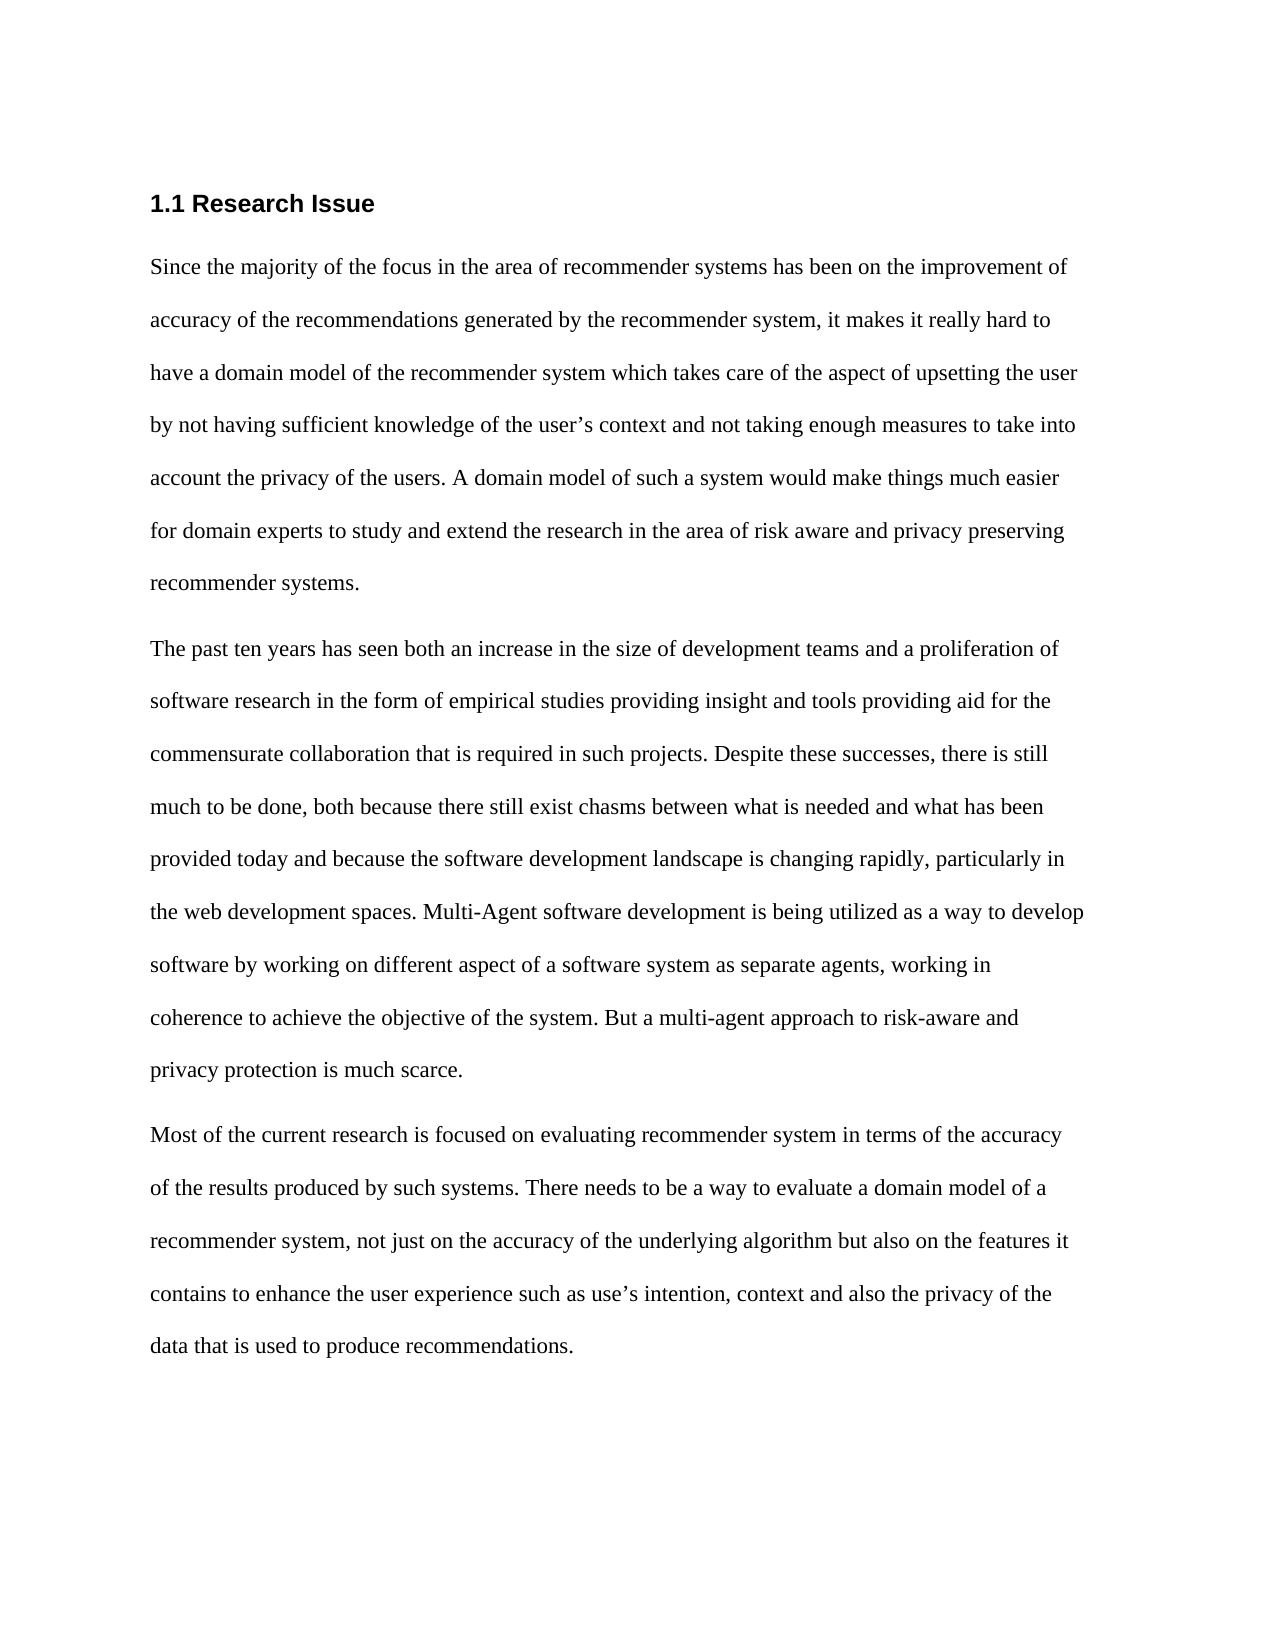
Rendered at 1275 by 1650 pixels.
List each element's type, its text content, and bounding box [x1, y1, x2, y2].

text The past ten years has seen both an increase in the size of development teams and a proliferation of software research in the form of empirical studies providing insight and tools providing aid for the commensurate collaboration that is required in such projects. Despite these successes, there is still much to be done, both because there still exist chasms between what is needed and what has been provided today and because the software development landscape is changing rapidly, particularly in the web development spaces. Multi-Agent software development is being utilized as a way to develop software by working on different aspect of a software system as separate agents, working in coherence to achieve the objective of the system. But a multi-agent approach to risk-aware and privacy protection is much scarce. [150, 635, 1087, 1083]
text Most of the current research is focused on evaluating recommender system in terms of the accuracy of the results produced by such systems. There needs to be a way to evaluate a domain model of a recommender system, not just on the accuracy of the underlying algorithm but also on the features it contains to enhance the user experience such as use’s intention, context and also the privacy of the data that is used to produce recommendations. [150, 1122, 1087, 1359]
text Since the majority of the focus in the area of recommender systems has been on the improvement of accuracy of the recommendations generated by the recommender system, it makes it really hard to have a domain model of the recommender system which takes care of the aspect of upsetting the user by not having sufficient knowledge of the user’s context and not taking enough measures to take into account the privacy of the users. A domain model of such a system would make things much easier for domain experts to study and extend the research in the area of risk aware and privacy preserving recommender systems. [150, 253, 1087, 596]
subtitle Research Issue [150, 189, 1087, 218]
